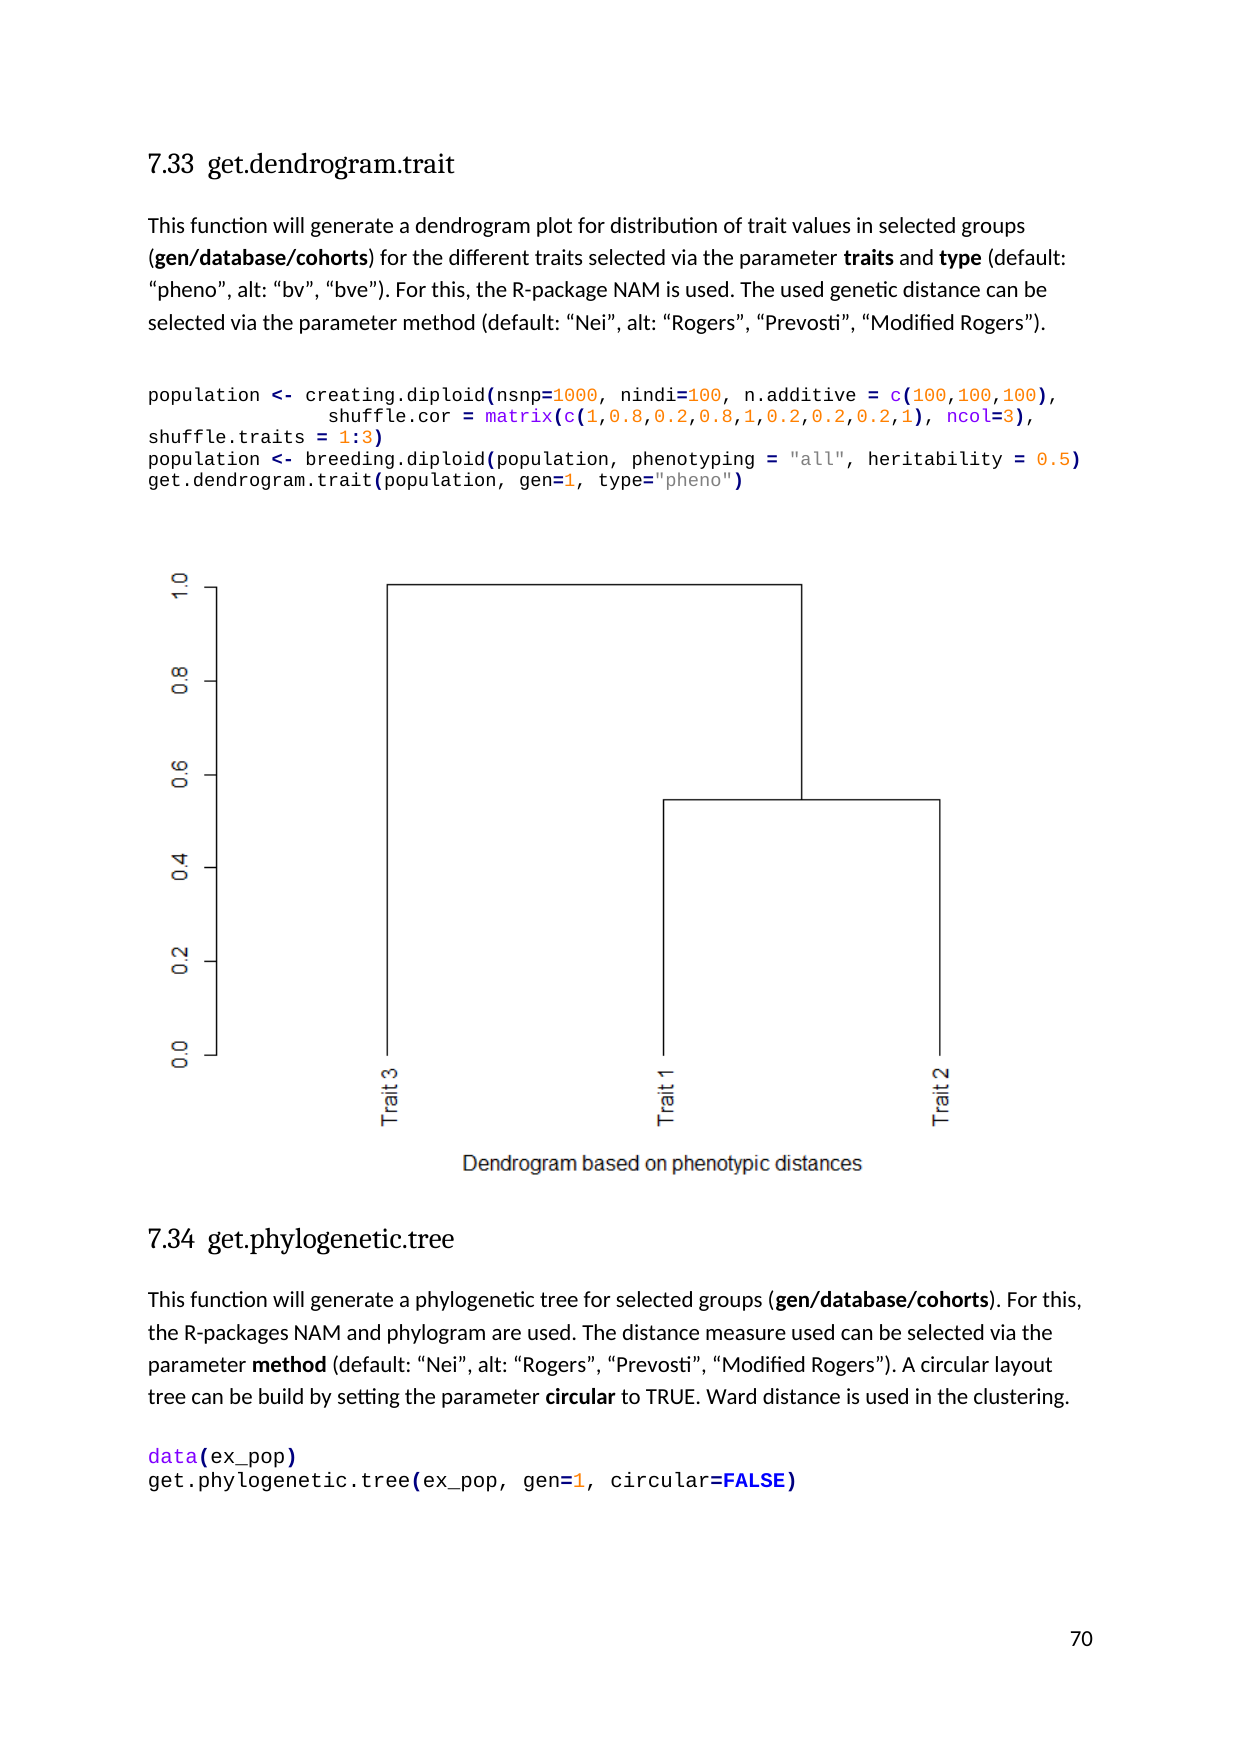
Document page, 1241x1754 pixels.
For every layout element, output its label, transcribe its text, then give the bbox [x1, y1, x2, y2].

text This function will generate a phylogenetic tree for selected groups (gen/database/cohorts). For this, the R-packages NAM and phylogram are used. The distance measure used can be selected via the parameter method (default: “Nei”, alt: “Rogers”, “Prevosti”, “Modified Rogers”). A circular layout tree can be build by setting the parameter circular to TRUE. Ward distance is used in the clustering. [148, 1286, 1093, 1410]
text get.dendrogram.trait(population, gen=1, type="pheno") [148, 471, 1093, 492]
text This function will generate a dendrogram plot for distribution of trait values in selected groups (gen/database/cohorts) for the different traits selected via the parameter traits and type (default: “pheno”, alt: “bv”, “bve”). For this, the R-package NAM is used. The used genetic distance can be selected via the parameter method (default: “Nei”, alt: “Rogers”, “Prevosti”, “Modified Rogers”). [148, 211, 1093, 336]
text shuffle.cor = matrix(c(1,0.8,0.2,0.8,1,0.2,0.2,0.2,1), ncol=3), shuffle.traits = 1:3) [148, 407, 1093, 449]
text data(ex_pop) [148, 1446, 1093, 1470]
subtitle get.phylogenetic.tree [148, 1222, 1093, 1256]
subtitle get.dendrogram.trait [148, 148, 1093, 181]
text get.phylogenetic.tree(ex_pop, gen=1, circular=FALSE) [148, 1470, 1093, 1494]
picture [147, 532, 1024, 1189]
text population <- breeding.diploid(population, phenotyping = "all", heritability = 0.5) [148, 449, 1093, 471]
text population <- creating.diploid(nsnp=1000, nindi=100, n.additive = c(100,100,100), [148, 386, 1093, 407]
